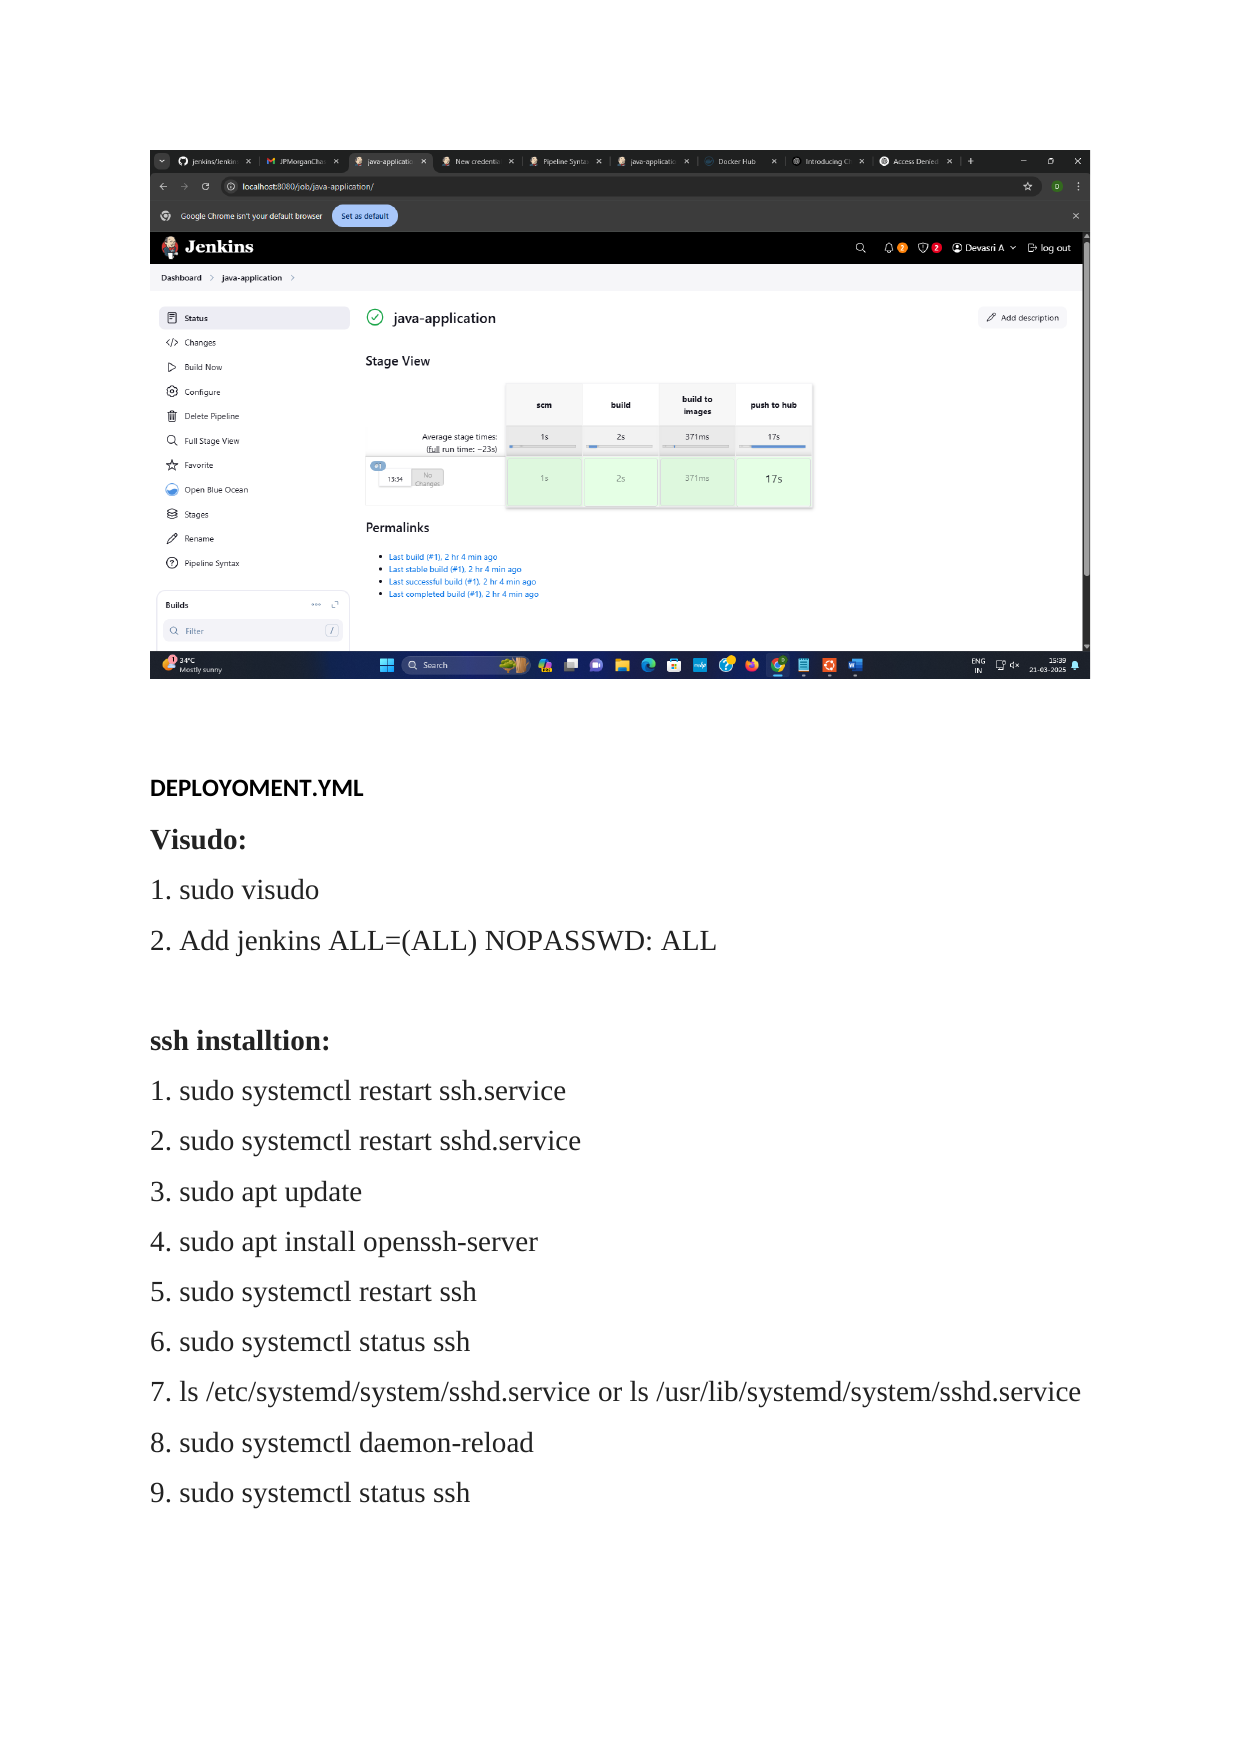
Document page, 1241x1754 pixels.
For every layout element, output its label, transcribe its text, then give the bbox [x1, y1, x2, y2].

text 9. sudo systemctl status ssh [150, 1475, 1090, 1508]
text 5. sudo systemctl restart ssh [150, 1274, 1090, 1308]
text ssh installtion: [150, 1023, 1090, 1057]
text DEPLOYOMENT.YML [150, 773, 1090, 803]
text 8. sudo systemctl daemon-reload [150, 1425, 1090, 1458]
text 1. sudo systemctl restart ssh.service [150, 1073, 1090, 1107]
text 3. sudo apt update [150, 1174, 1090, 1207]
text 2. Add jenkins ALL=(ALL) NOPASSWD: ALL [150, 923, 1090, 956]
picture [150, 150, 1091, 679]
text 6. sudo systemctl status ssh [150, 1324, 1090, 1358]
text 2. sudo systemctl restart sshd.service [150, 1123, 1090, 1157]
text 4. sudo apt install openssh-server [150, 1224, 1090, 1257]
text Visudo: [150, 822, 1090, 856]
text 7. ls /etc/systemd/system/sshd.service or ls /usr/lib/systemd/system/sshd.service [150, 1374, 1090, 1408]
text 1. sudo visudo [150, 872, 1090, 906]
